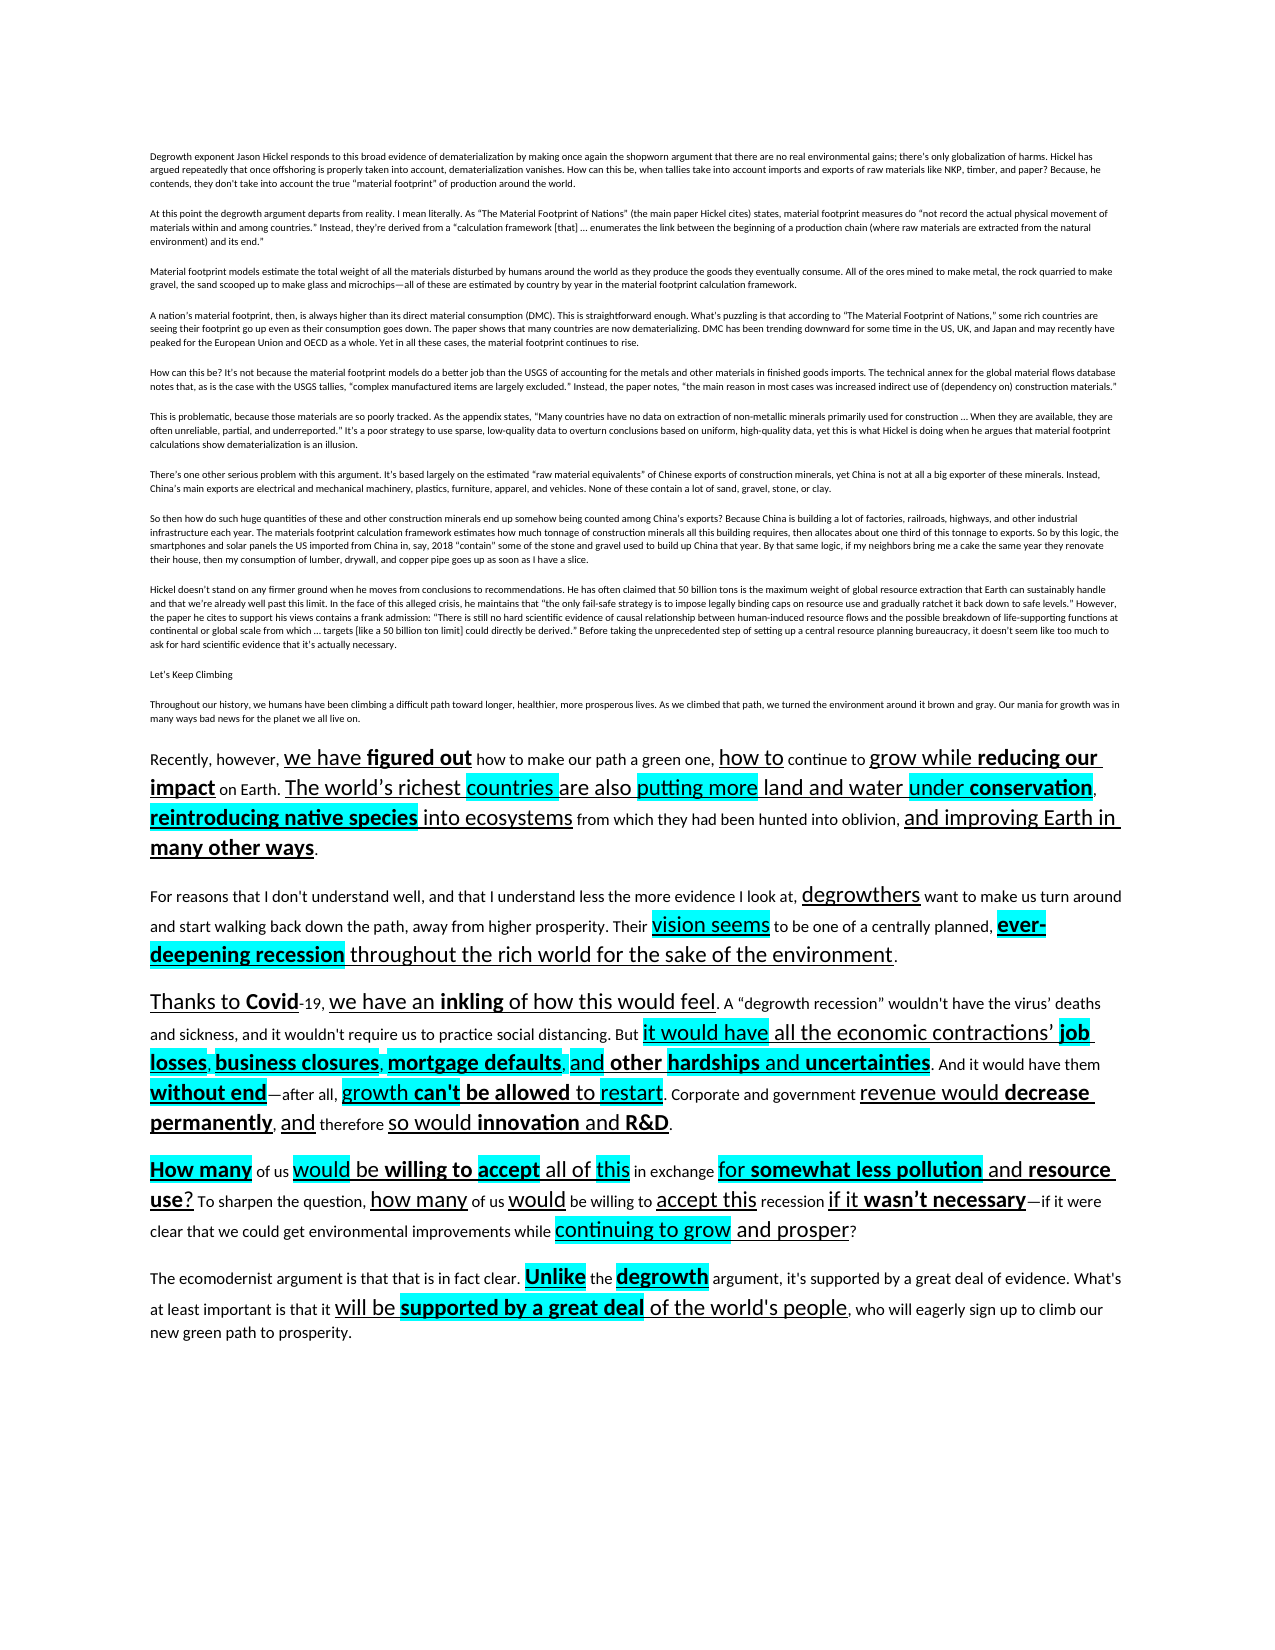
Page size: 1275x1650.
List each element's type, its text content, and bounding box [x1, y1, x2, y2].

text The ecomodernist argument is that that is in fact clear. Unlike the degrowth argument, it's supported by a great deal of evidence. What's at least important is that it will be supported by a great deal of the world's people, who will eagerly sign up to climb our new green path to prosperity. [150, 1262, 1125, 1343]
text Recently, however, we have figured out how to make our path a green one, how to continue to grow while reducing our impact on Earth. The world’s richest countries are also putting more land and water under conservation, reintroducing native species into ecosystems from which they had been hunted into oblivion, and improving Earth in many other ways. [150, 743, 1125, 861]
text A nation’s material footprint, then, is always higher than its direct material consumption (DMC). This is straightforward enough. What’s puzzling is that according to “The Material Footprint of Nations,” some rich countries are seeing their footprint go up even as their consumption goes down. The paper shows that many countries are now dematerializing. DMC has been trending downward for some time in the US, UK, and Japan and may recently have peaked for the European Union and OECD as a whole. Yet in all these cases, the material footprint continues to rise. [150, 309, 1125, 349]
text Let’s Keep Climbing [150, 668, 1125, 681]
text How many of us would be willing to accept all of this in exchange for somewhat less pollution and resource use? To sharpen the question, how many of us would be willing to accept this recession if it wasn’t necessary—if it were clear that we could get environmental improvements while continuing to grow and prosper? [150, 1155, 1125, 1244]
text There’s one other serious problem with this argument. It’s based largely on the estimated “raw material equivalents” of Chinese exports of construction minerals, yet China is not at all a big exporter of these minerals. Instead, China’s main exports are electrical and mechanical machinery, plastics, furniture, apparel, and vehicles. None of these contain a lot of sand, gravel, stone, or clay. [150, 468, 1125, 495]
text For reasons that I don't understand well, and that I understand less the more evidence I look at, degrowthers want to make us turn around and start walking back down the path, away from higher prosperity. Their vision seems to be one of a centrally planned, ever-deepening recession throughout the rich world for the sake of the environment. [150, 880, 1125, 969]
text This is problematic, because those materials are so poorly tracked. As the appendix states, “Many countries have no data on extraction of non-metallic minerals primarily used for construction … When they are available, they are often unreliable, partial, and underreported.” It’s a poor strategy to use sparse, low-quality data to overturn conclusions based on uniform, high-quality data, yet this is what Hickel is doing when he argues that material footprint calculations show dematerialization is an illusion. [150, 411, 1125, 451]
text At this point the degrowth argument departs from reality. I mean literally. As “The Material Footprint of Nations” (the main paper Hickel cites) states, material footprint measures do “not record the actual physical movement of materials within and among countries.” Instead, they’re derived from a “calculation framework [that] … enumerates the link between the beginning of a production chain (where raw materials are extracted from the natural environment) and its end.” [150, 208, 1125, 248]
text Throughout our history, we humans have been climbing a difficult path toward longer, healthier, more prosperous lives. As we climbed that path, we turned the environment around it brown and gray. Our mania for growth was in many ways bad news for the planet we all live on. [150, 699, 1125, 725]
text Thanks to Covid-19, we have an inkling of how this would feel. A “degrowth recession” wouldn't have the virus’ deaths and sickness, and it wouldn't require us to practice social distancing. But it would have all the economic contractions’ job losses, business closures, mortgage defaults, and other hardships and uncertainties. And it would have them without end—after all, growth can't be allowed to restart. Corporate and government revenue would decrease permanently, and therefore so would innovation and R&D. [150, 987, 1125, 1136]
text Material footprint models estimate the total weight of all the materials disturbed by humans around the world as they produce the goods they eventually consume. All of the ores mined to make metal, the rock quarried to make gravel, the sand scooped up to make glass and microchips—all of these are estimated by country by year in the material footprint calculation framework. [150, 265, 1125, 292]
text Degrowth exponent Jason Hickel responds to this broad evidence of dematerialization by making once again the shopworn argument that there are no real environmental gains; there’s only globalization of harms. Hickel has argued repeatedly that once offshoring is properly taken into account, dematerialization vanishes. How can this be, when tallies take into account imports and exports of raw materials like NKP, timber, and paper? Because, he contends, they don't take into account the true “material footprint” of production around the world. [150, 150, 1125, 190]
text Hickel doesn’t stand on any firmer ground when he moves from conclusions to recommendations. He has often claimed that 50 billion tons is the maximum weight of global resource extraction that Earth can sustainably handle and that we’re already well past this limit. In the face of this alleged crisis, he maintains that “the only fail-safe strategy is to impose legally binding caps on resource use and gradually ratchet it back down to safe levels.” However, the paper he cites to support his views contains a frank admission: “There is still no hard scientific evidence of causal relationship between human-induced resource flows and the possible breakdown of life-supporting functions at continental or global scale from which … targets [like a 50 billion ton limit] could directly be derived.” Before taking the unprecedented step of setting up a central resource planning bureaucracy, it doesn’t seem like too much to ask for hard scientific evidence that it’s actually necessary. [150, 583, 1125, 651]
text So then how do such huge quantities of these and other construction minerals end up somehow being counted among China’s exports? Because China is building a lot of factories, railroads, highways, and other industrial infrastructure each year. The materials footprint calculation framework estimates how much tonnage of construction minerals all this building requires, then allocates about one third of this tonnage to exports. So by this logic, the smartphones and solar panels the US imported from China in, say, 2018 “contain” some of the stone and gravel used to build up China that year. By that same logic, if my neighbors bring me a cake the same year they renovate their house, then my consumption of lumber, drywall, and copper pipe goes up as soon as I have a slice. [150, 512, 1125, 566]
